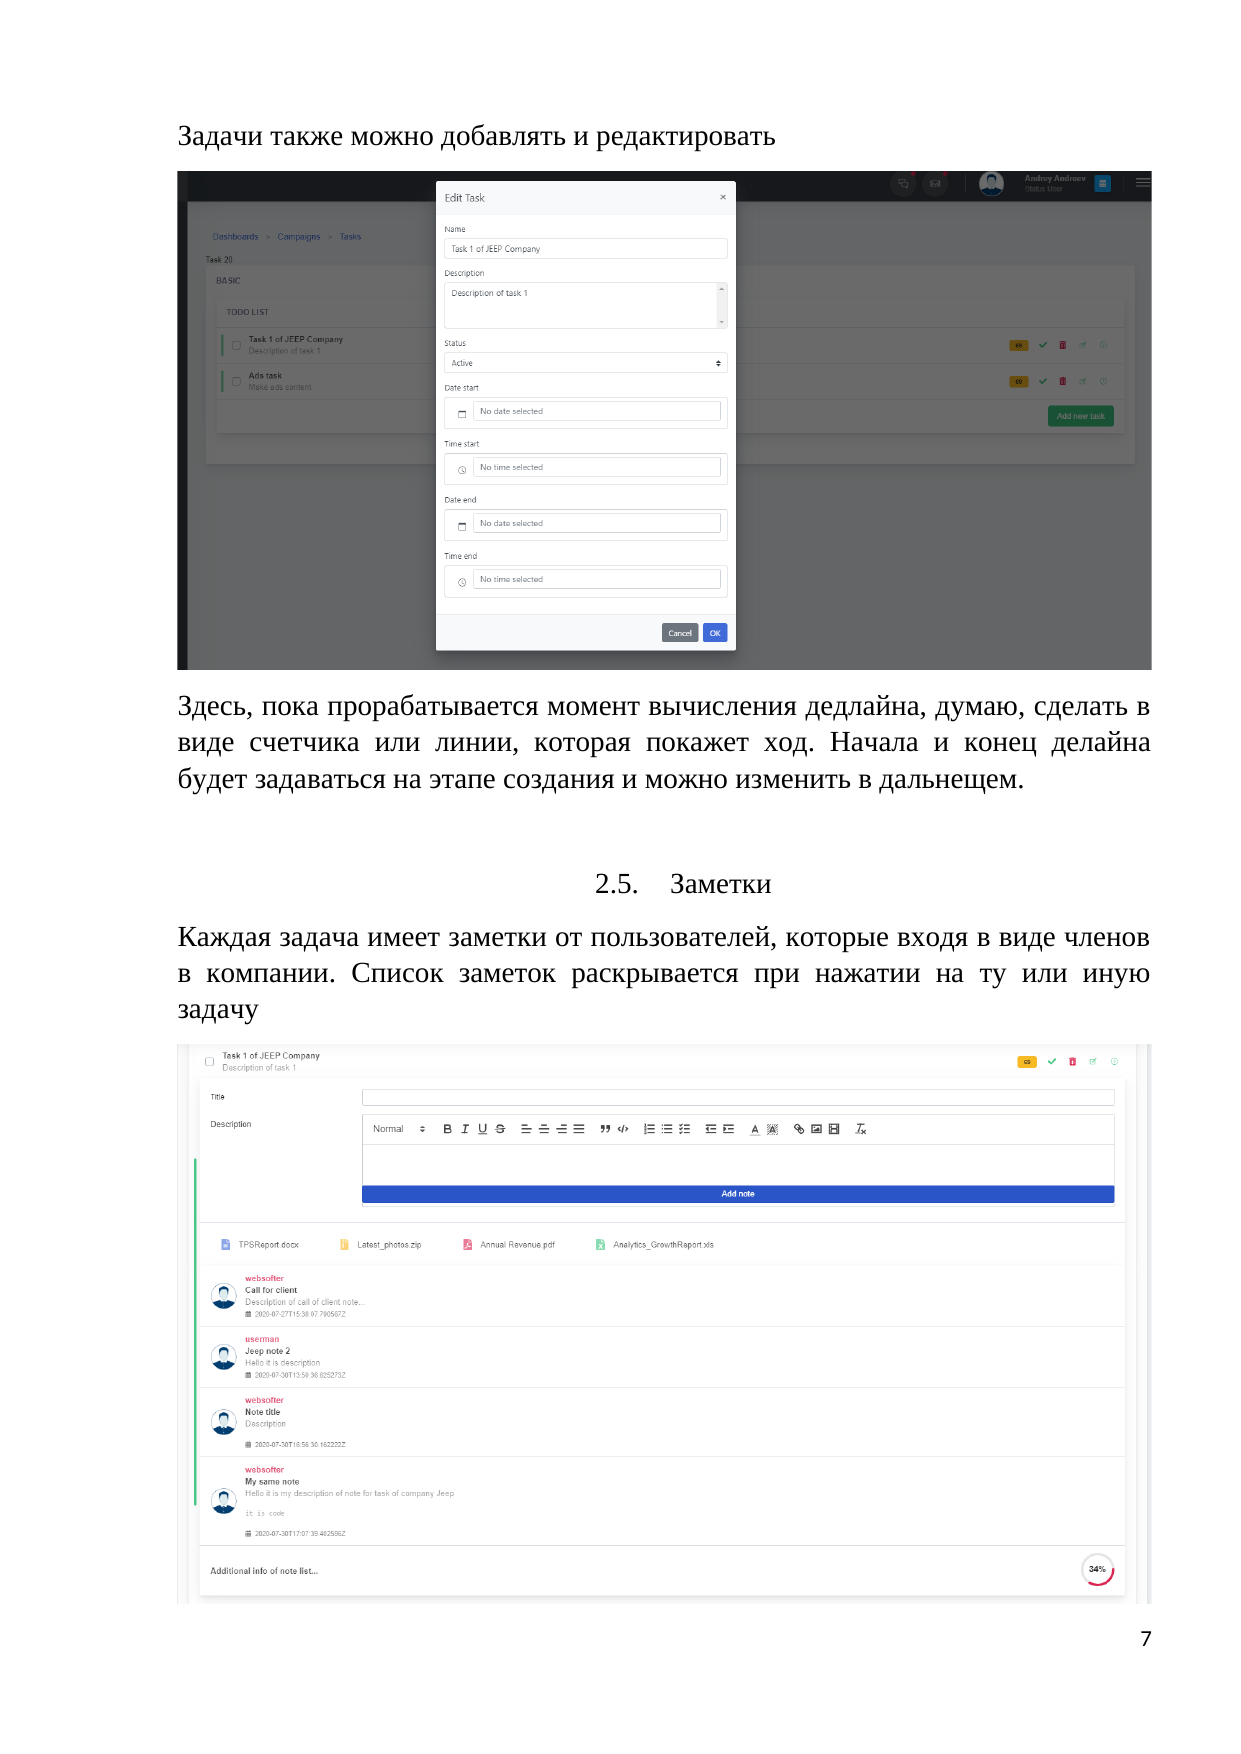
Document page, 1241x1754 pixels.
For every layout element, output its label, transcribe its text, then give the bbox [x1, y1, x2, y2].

picture [177, 171, 1152, 670]
picture [177, 1044, 1152, 1604]
text Задачи также можно добавлять и редактировать [177, 118, 1152, 152]
text Здесь, пока прорабатывается момент вычисления дедлайна, думаю, сделать в виде счетчика или линии, которая покажет ход. Начала и конец делайна будет задаваться на этапе создания и можно изменить в дальнещем. [177, 688, 1152, 794]
text Каждая задача имеет заметки от пользователей, которые входя в виде членов в компании. Список заметок раскрывается при нажатии на ту или иную задачу [177, 919, 1152, 1025]
list Заметки [215, 866, 1152, 900]
